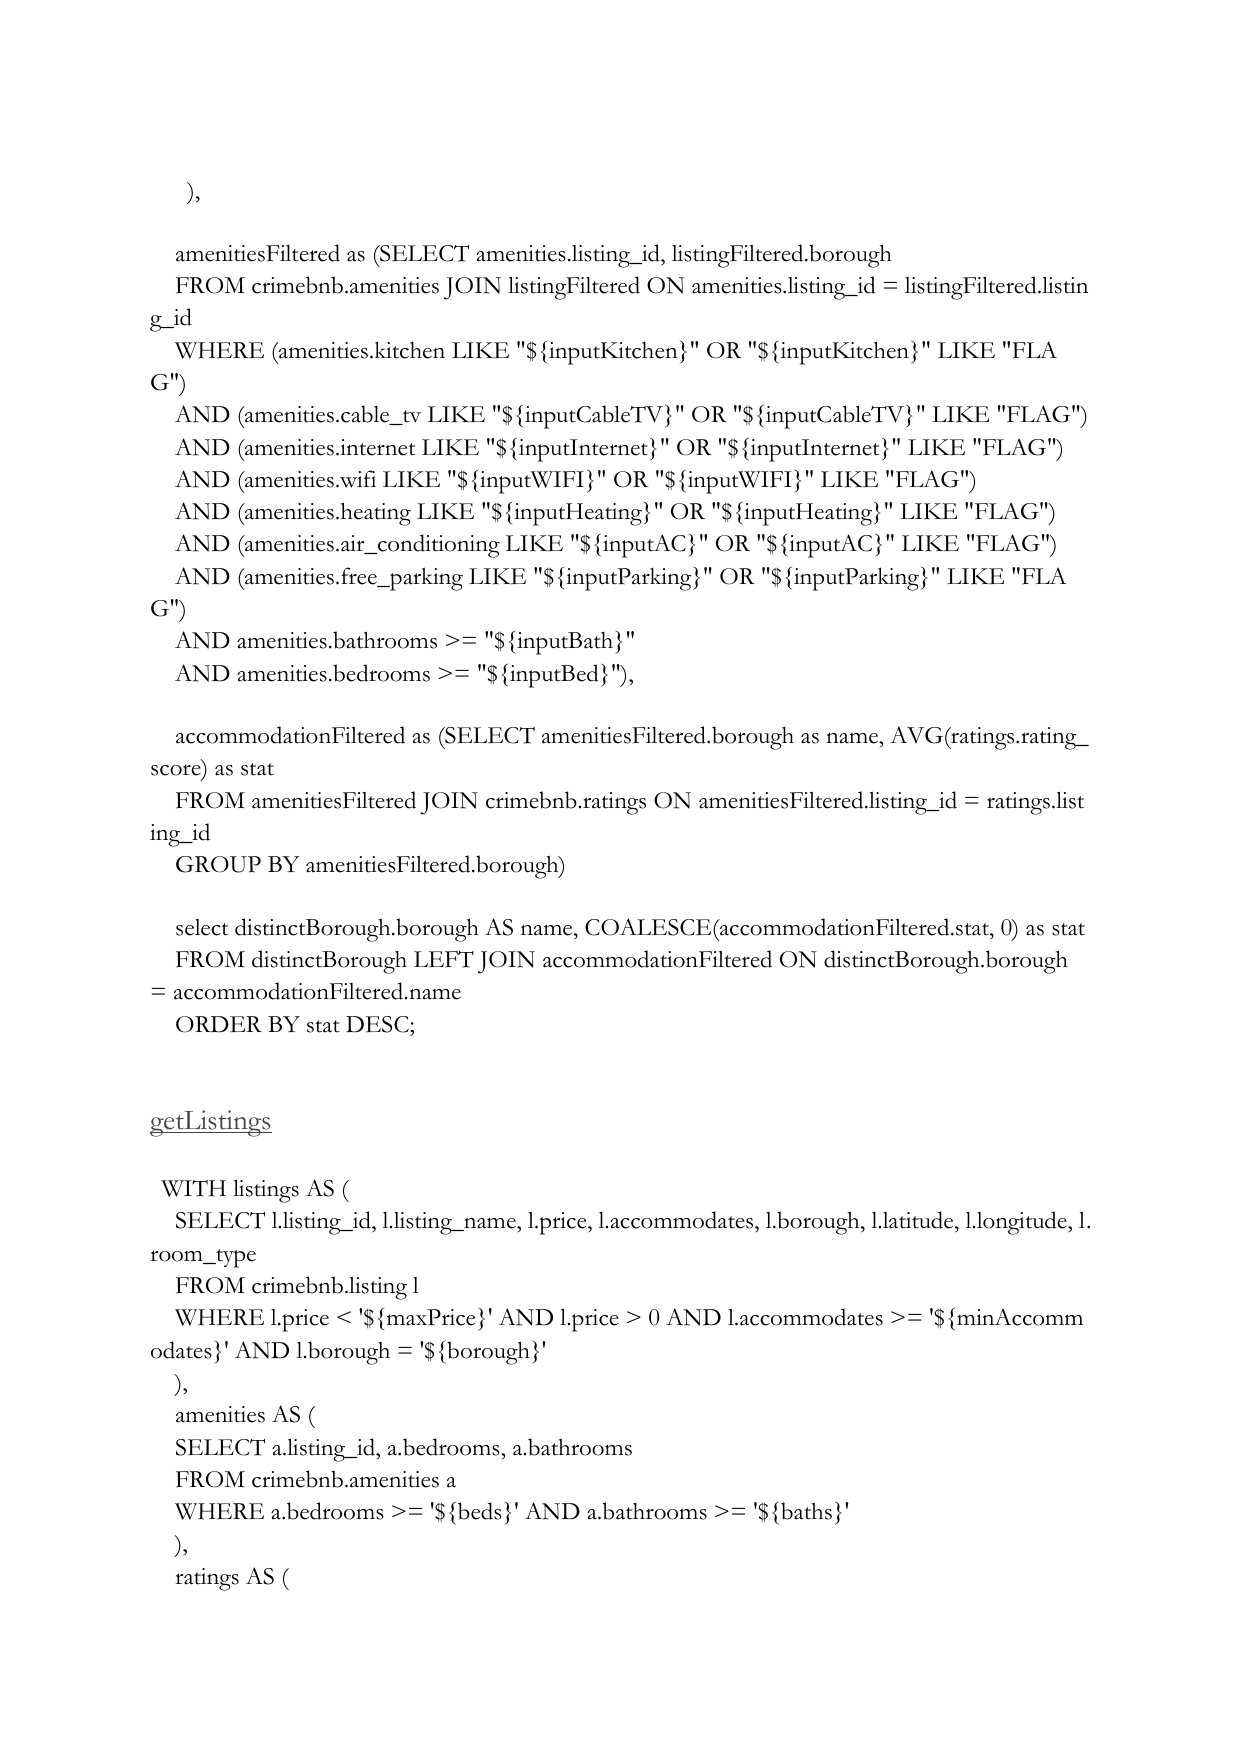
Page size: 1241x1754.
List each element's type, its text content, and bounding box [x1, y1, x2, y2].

text AND (amenities.cable_tv LIKE "${inputCableTV}" OR "${inputCableTV}" LIKE "FLAG") [150, 401, 1090, 429]
text amenities AS ( [150, 1401, 1090, 1429]
text select distinctBorough.borough AS name, COALESCE(accommodationFiltered.stat, 0) as stat [150, 913, 1090, 942]
text AND (amenities.wifi LIKE "${inputWIFI}" OR "${inputWIFI}" LIKE "FLAG") [150, 466, 1090, 494]
text SELECT a.listing_id, a.bedrooms, a.bathrooms [150, 1433, 1090, 1462]
text AND (amenities.heating LIKE "${inputHeating}" OR "${inputHeating}" LIKE "FLAG") [150, 498, 1090, 526]
text FROM crimebnb.listing l [150, 1272, 1090, 1300]
text GROUP BY amenitiesFiltered.borough) [150, 851, 1090, 879]
text ratings AS ( [150, 1563, 1090, 1591]
text ), [150, 1369, 1090, 1397]
text ), [150, 177, 1090, 205]
text AND (amenities.internet LIKE "${inputInternet}" OR "${inputInternet}" LIKE "FLAG") [150, 433, 1090, 461]
text WHERE a.bedrooms >= '${beds}' AND a.bathrooms >= '${baths}' [150, 1498, 1090, 1526]
text AND amenities.bathrooms >= "${inputBath}" [150, 627, 1090, 655]
text AND amenities.bedrooms >= "${inputBed}"), [150, 659, 1090, 687]
text ), [150, 1530, 1090, 1558]
text amenitiesFiltered as (SELECT amenities.listing_id, listingFiltered.borough [150, 239, 1090, 268]
text FROM distinctBorough LEFT JOIN accommodationFiltered ON distinctBorough.borough = accommodationFiltered.name [150, 946, 1090, 1006]
text AND (amenities.air_conditioning LIKE "${inputAC}" OR "${inputAC}" LIKE "FLAG") [150, 530, 1090, 558]
text ORDER BY stat DESC; [150, 1010, 1090, 1038]
text AND (amenities.free_parking LIKE "${inputParking}" OR "${inputParking}" LIKE "FLAG") [150, 562, 1090, 623]
text WITH listings AS ( [150, 1175, 1090, 1203]
text FROM amenitiesFiltered JOIN crimebnb.ratings ON amenitiesFiltered.listing_id = ratings.listing_id [150, 786, 1090, 847]
text FROM crimebnb.amenities JOIN listingFiltered ON amenities.listing_id = listingFiltered.listing_id [150, 272, 1090, 332]
subtitle getListings [150, 1104, 1090, 1137]
text WHERE (amenities.kitchen LIKE "${inputKitchen}" OR "${inputKitchen}" LIKE "FLAG") [150, 336, 1090, 397]
text accommodationFiltered as (SELECT amenitiesFiltered.borough as name, AVG(ratings.rating_score) as stat [150, 722, 1090, 782]
text FROM crimebnb.amenities a [150, 1466, 1090, 1494]
text WHERE l.price < '${maxPrice}' AND l.price > 0 AND l.accommodates >= '${minAccommodates}' AND l.borough = '${borough}' [150, 1304, 1090, 1365]
text SELECT l.listing_id, l.listing_name, l.price, l.accommodates, l.borough, l.latitude, l.longitude, l.room_type [150, 1207, 1090, 1268]
